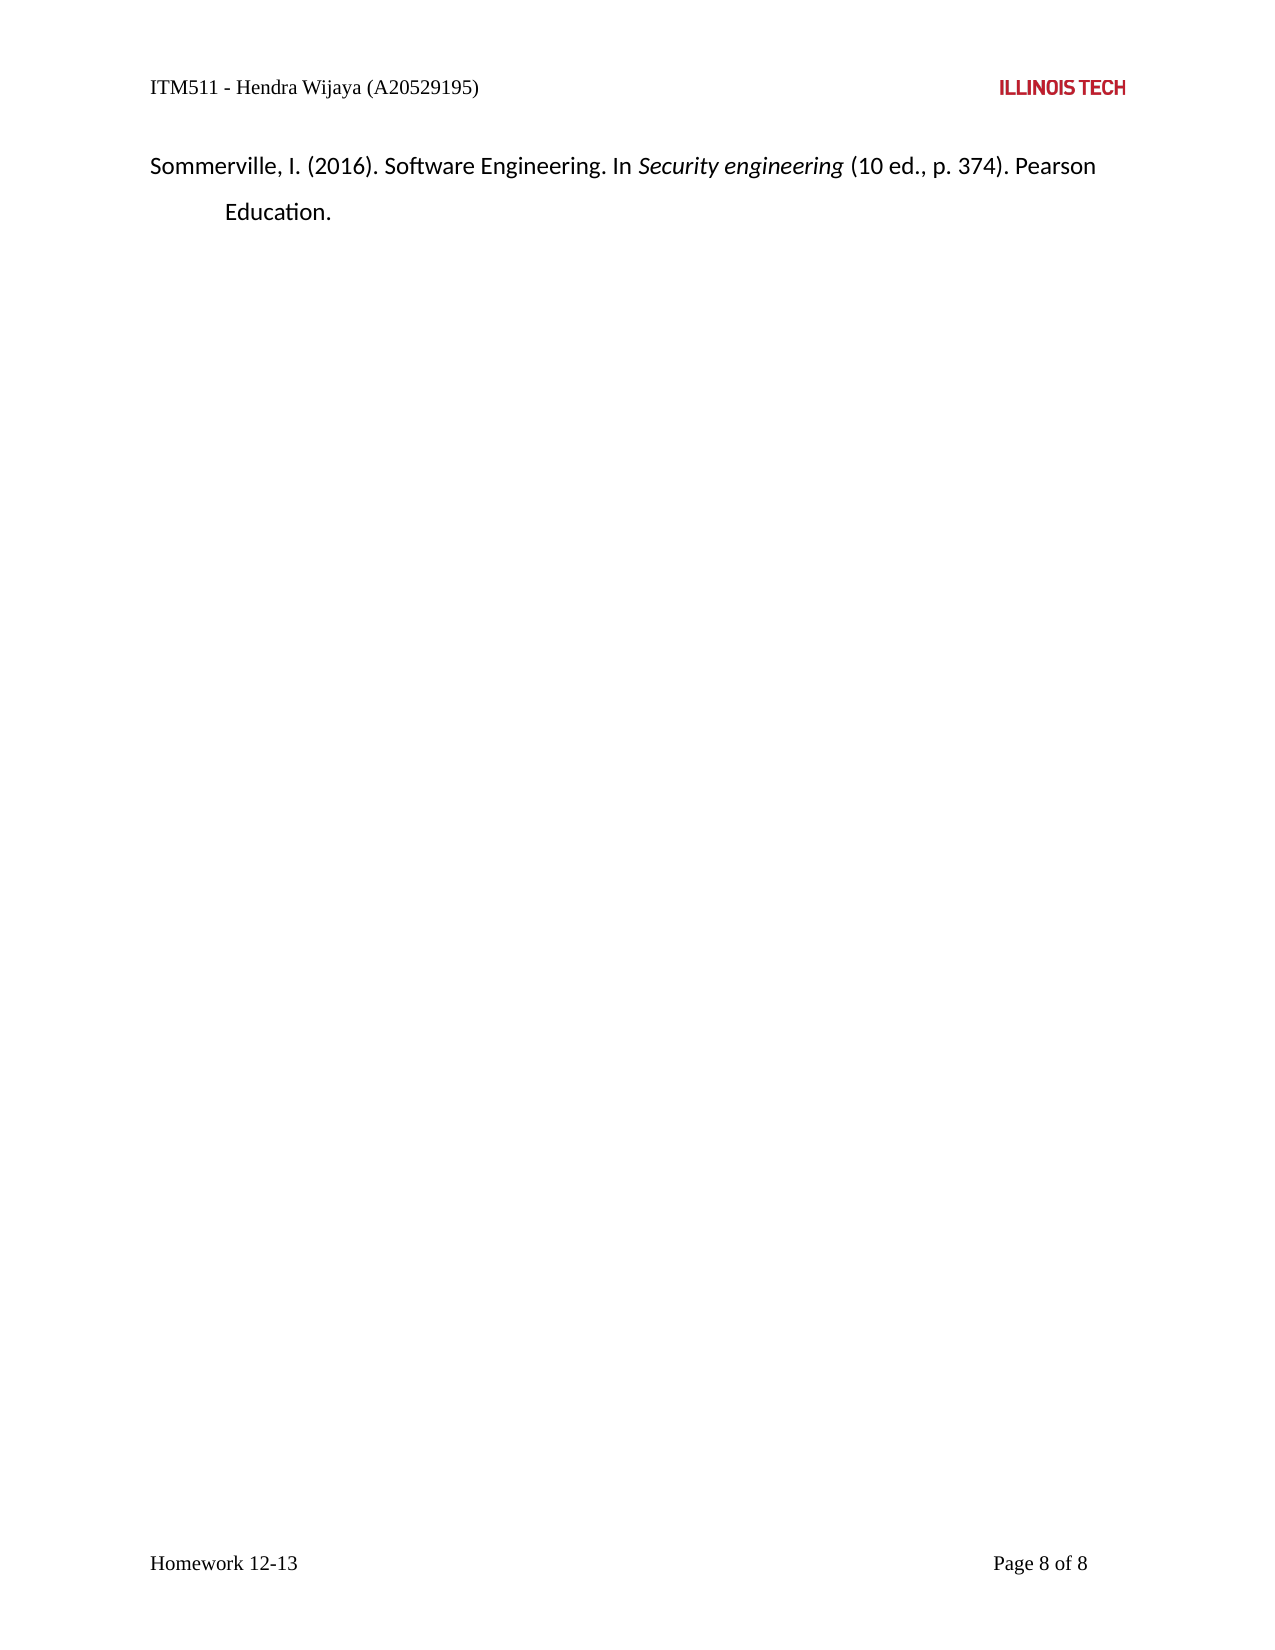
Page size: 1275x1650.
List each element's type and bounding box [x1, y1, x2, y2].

picture [1000, 80, 1125, 95]
